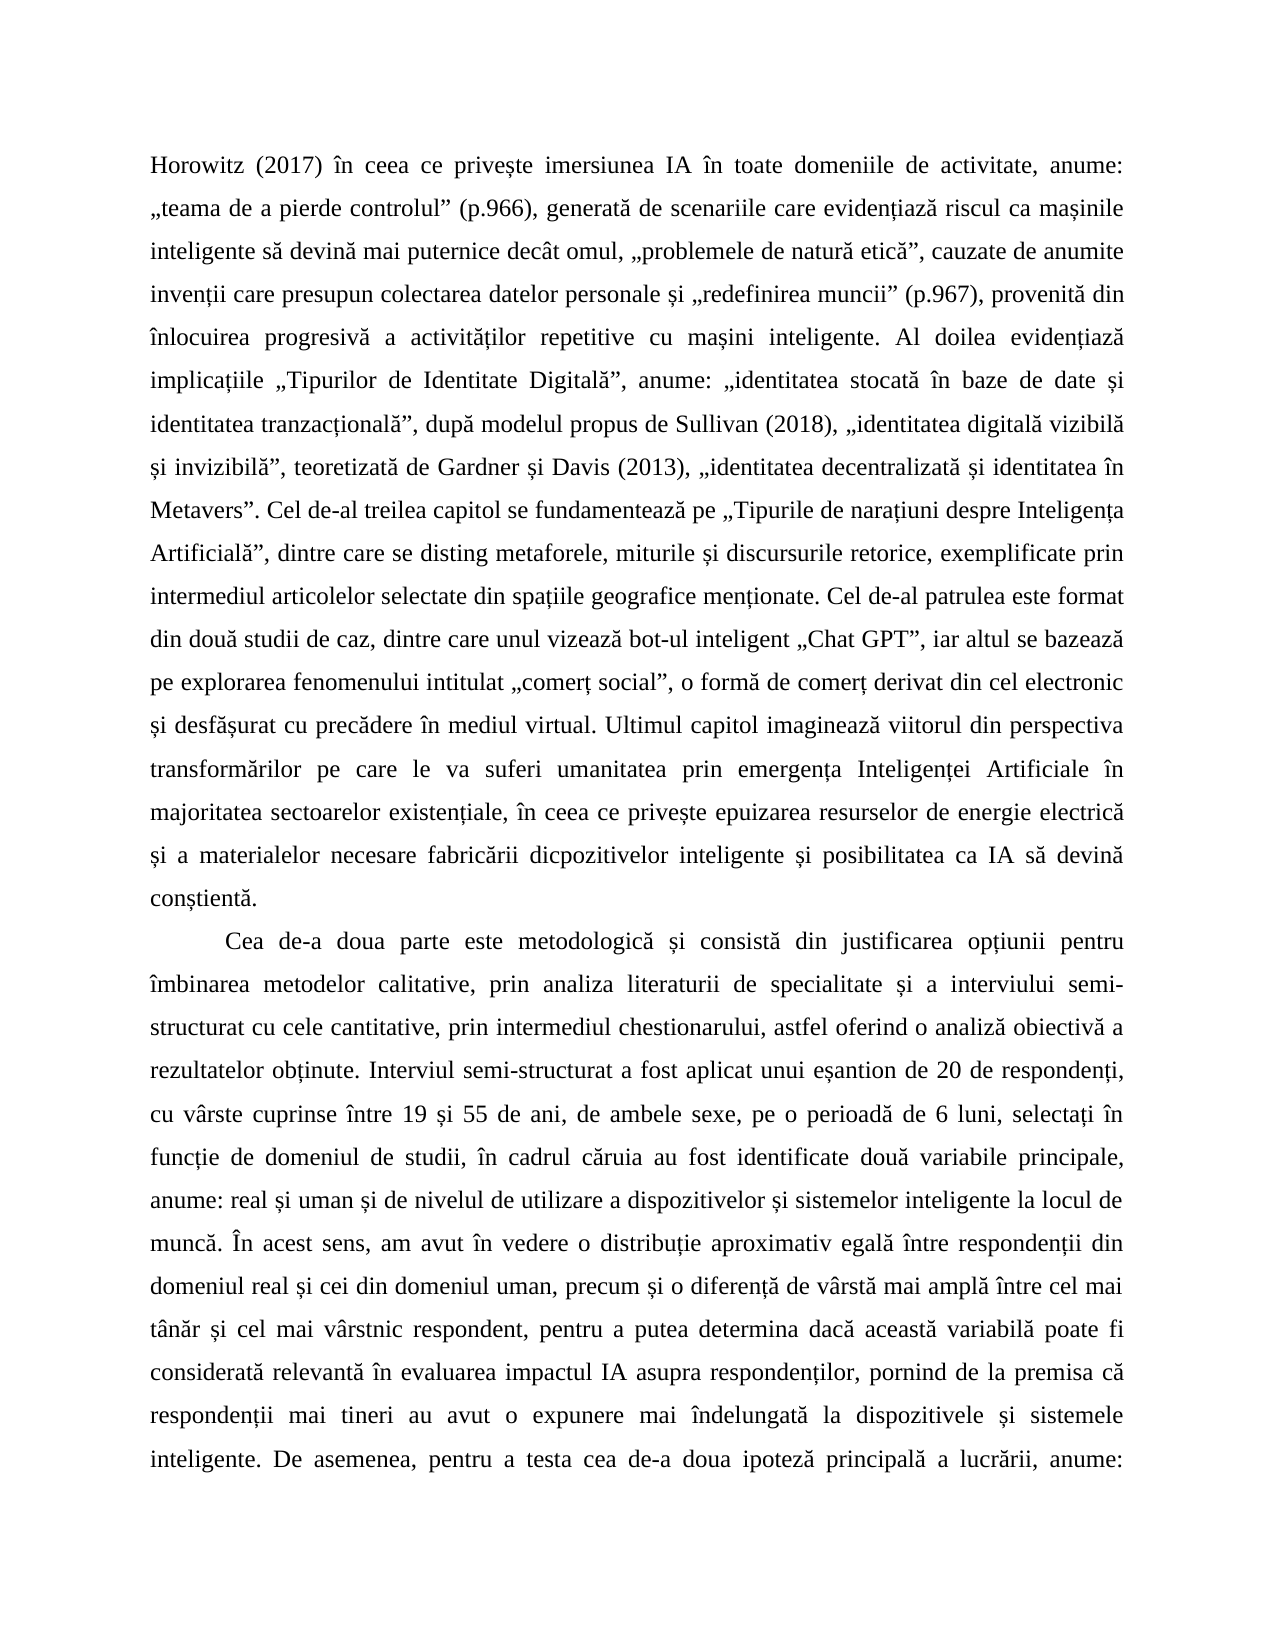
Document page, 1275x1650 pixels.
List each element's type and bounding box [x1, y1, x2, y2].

text [150, 926, 1125, 1472]
text [150, 150, 1125, 912]
